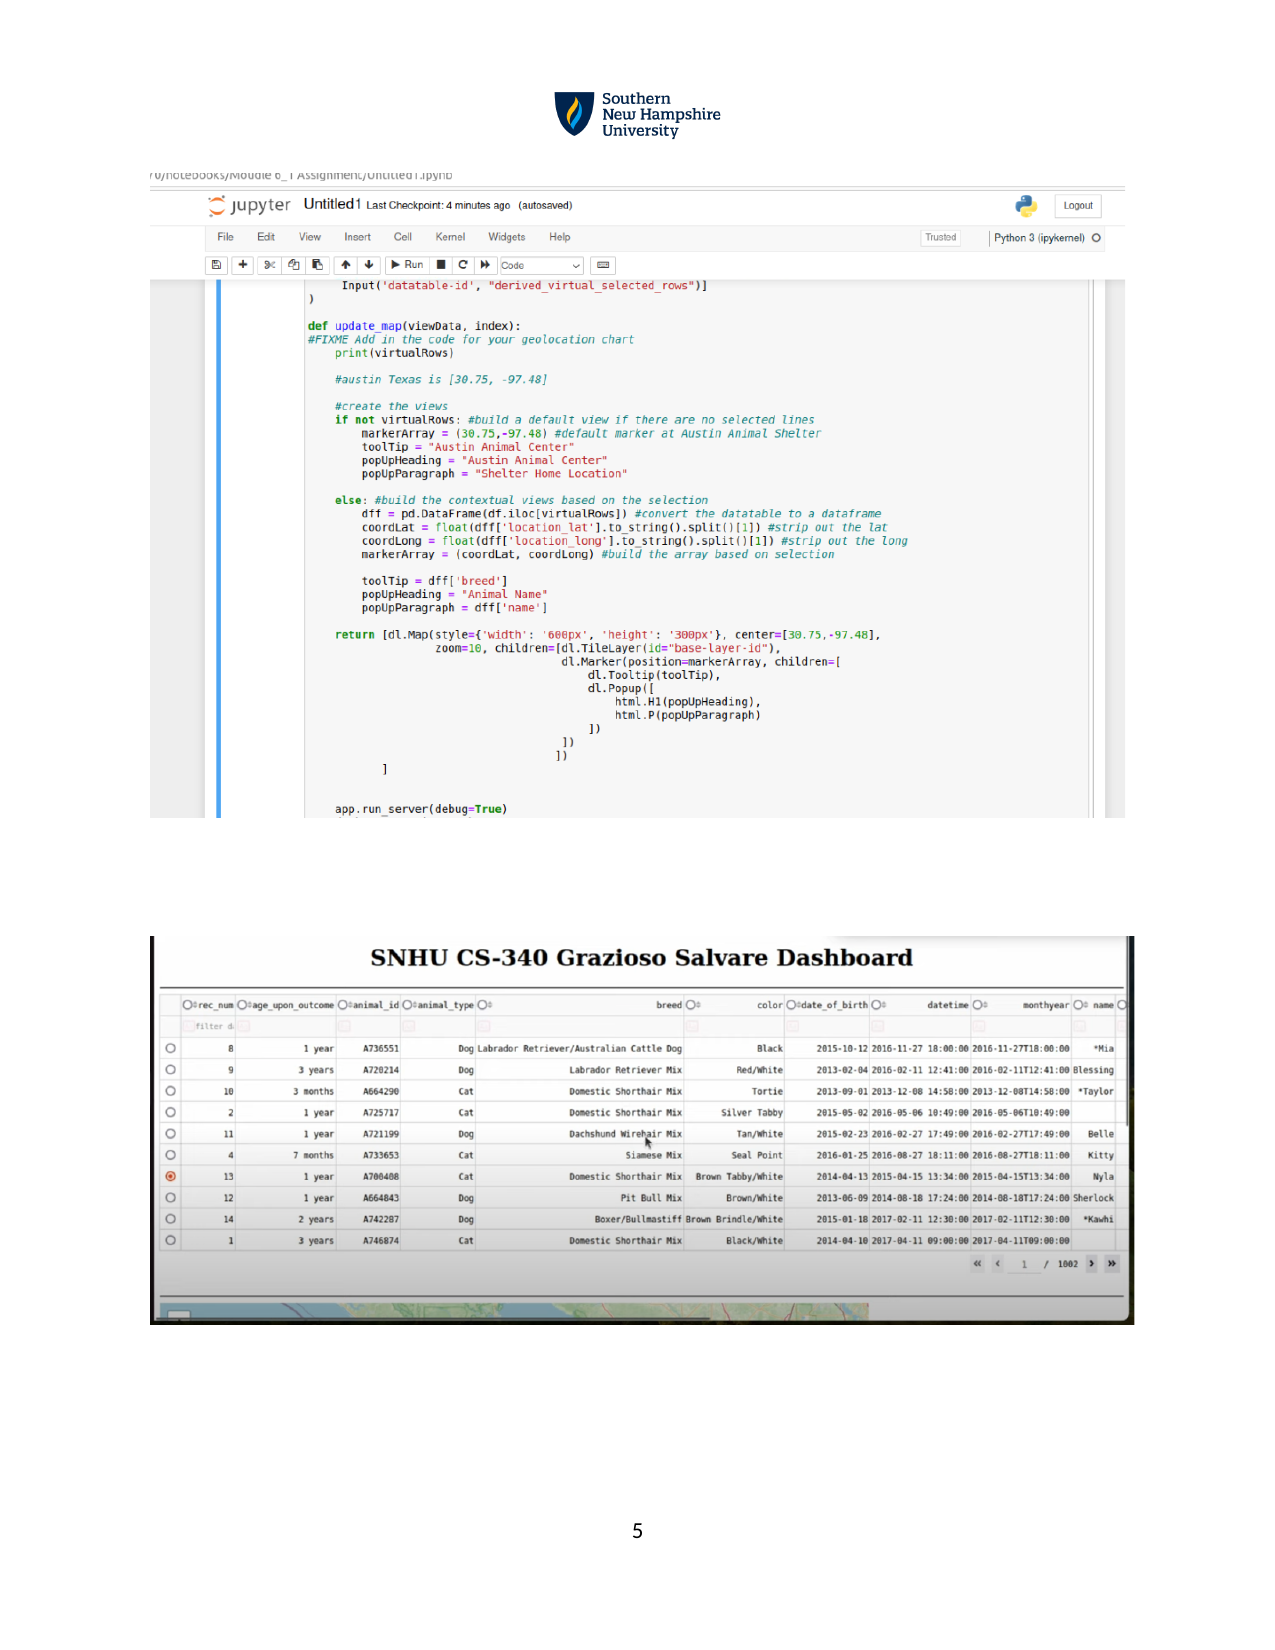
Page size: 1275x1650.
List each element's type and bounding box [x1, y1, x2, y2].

picture [546, 75, 729, 154]
picture [150, 173, 1125, 818]
picture [150, 936, 1135, 1325]
